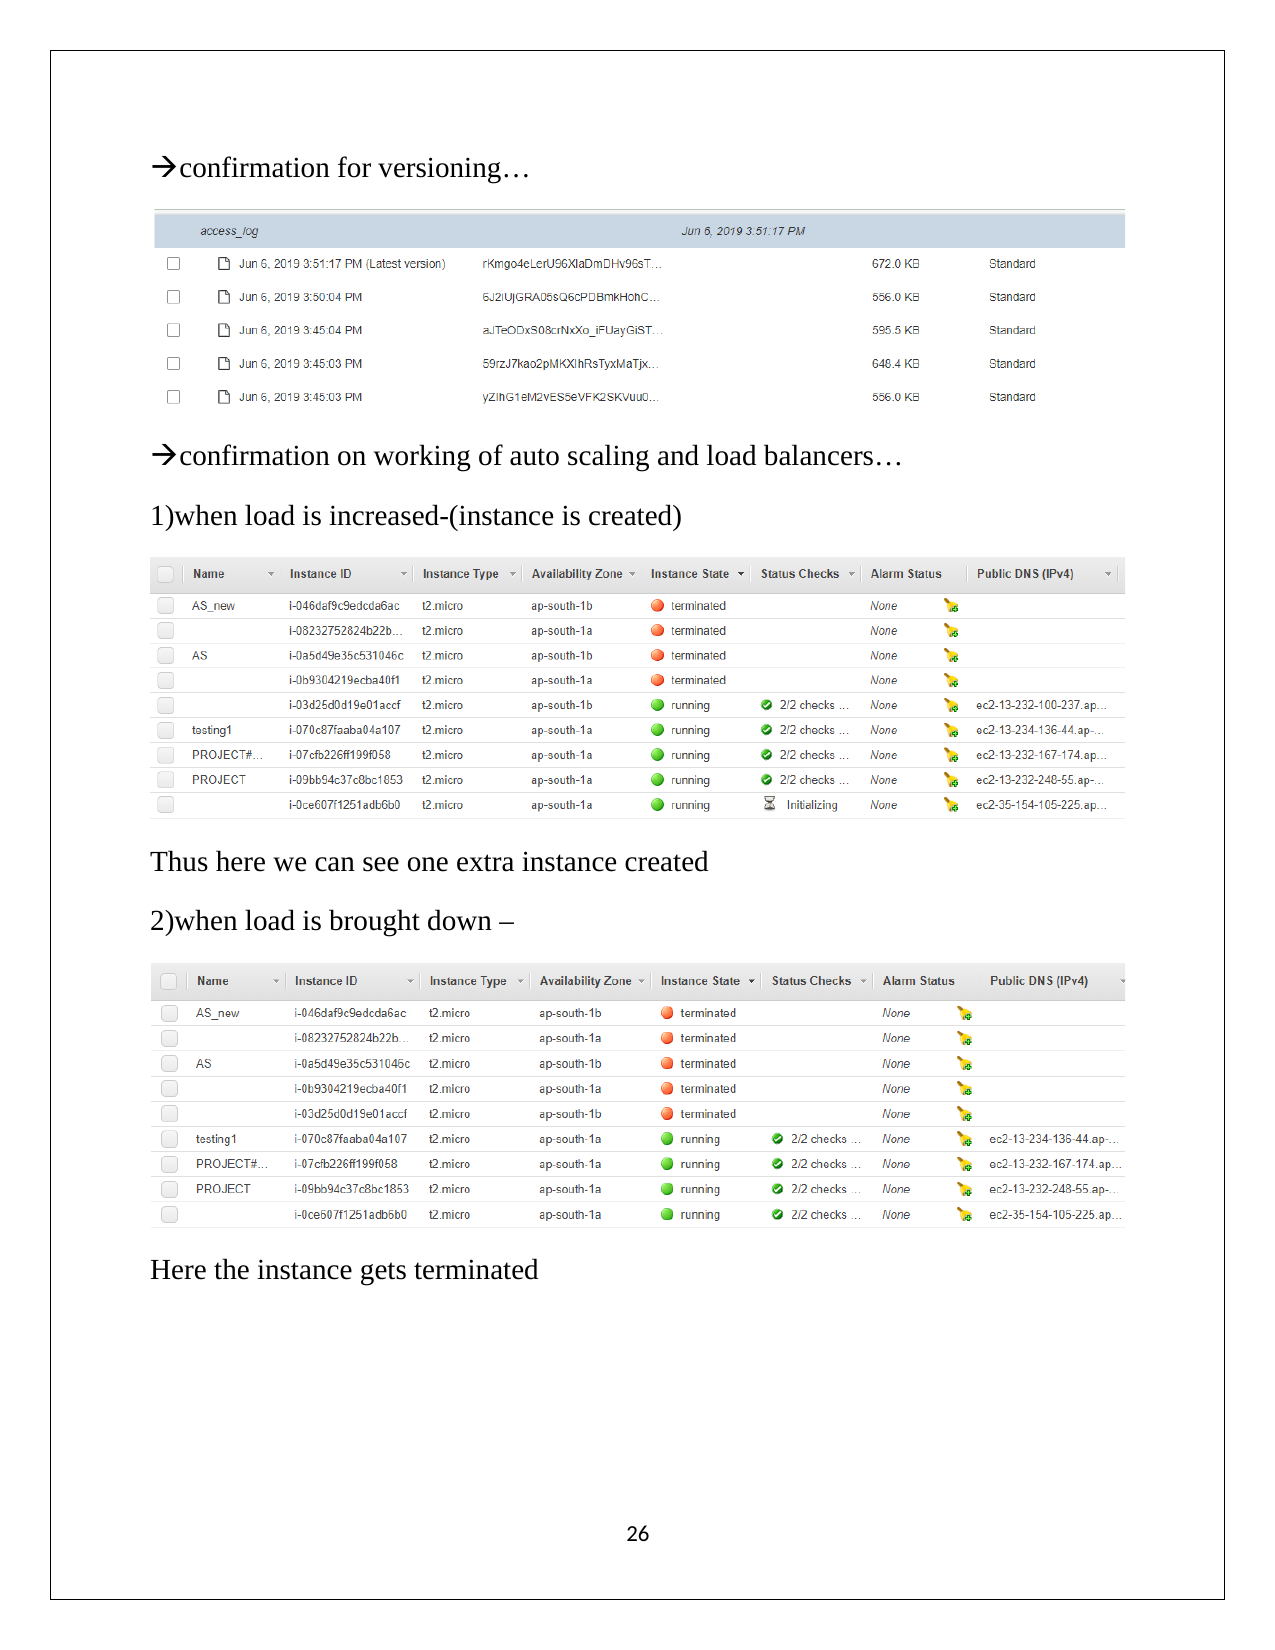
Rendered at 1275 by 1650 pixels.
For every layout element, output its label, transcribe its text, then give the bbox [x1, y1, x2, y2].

picture [150, 209, 1125, 414]
picture [150, 557, 1125, 819]
text confirmation for versioning… [150, 150, 1125, 184]
text Thus here we can see one extra instance created [150, 844, 1125, 877]
text 2)when load is brought down – [150, 903, 1125, 937]
picture [150, 962, 1125, 1228]
text Here the instance gets terminated [150, 1252, 1125, 1286]
text confirmation on working of auto scaling and load balancers… [150, 438, 1125, 472]
text 1)when load is increased-(instance is created) [150, 498, 1125, 531]
